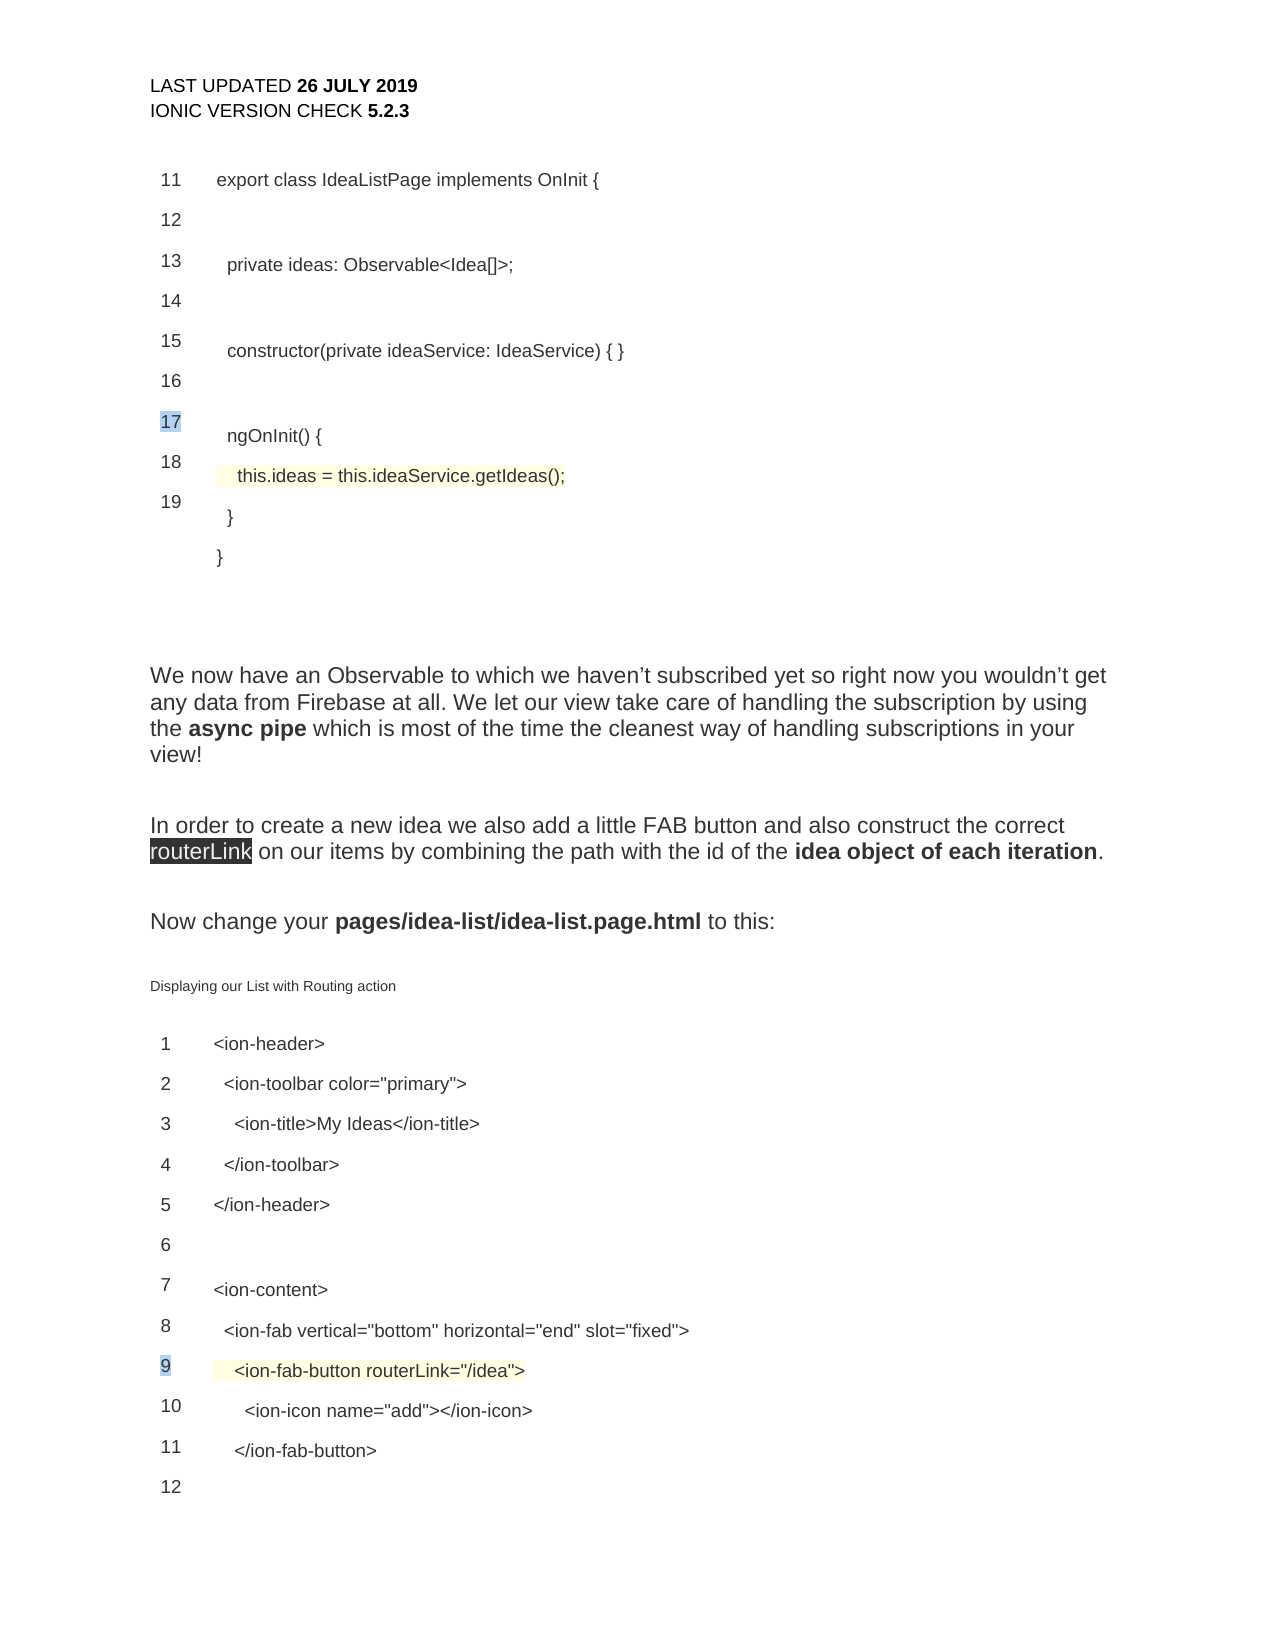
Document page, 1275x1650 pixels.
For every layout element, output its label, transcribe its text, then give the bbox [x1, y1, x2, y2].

text We now have an Observable to which we haven’t subscribed yet so right now you wouldn’t get any data from Firebase at all. We let our view take care of handling the subscription by using the async pipe which is most of the time the cleanest way of handling subscriptions in your view! [150, 662, 1125, 768]
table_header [150, 150, 206, 586]
text In order to create a new idea we also add a little FAB button and also construct the correct routerLink on our items by combining the path with the id of the idea object of each iteration. [150, 812, 1125, 864]
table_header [150, 1014, 203, 1500]
text Now change your pages/idea-list/idea-list.page.html to this: [150, 908, 1125, 934]
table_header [203, 1014, 1125, 1500]
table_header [206, 150, 1125, 586]
text Displaying our List with Routing action [150, 978, 1125, 995]
